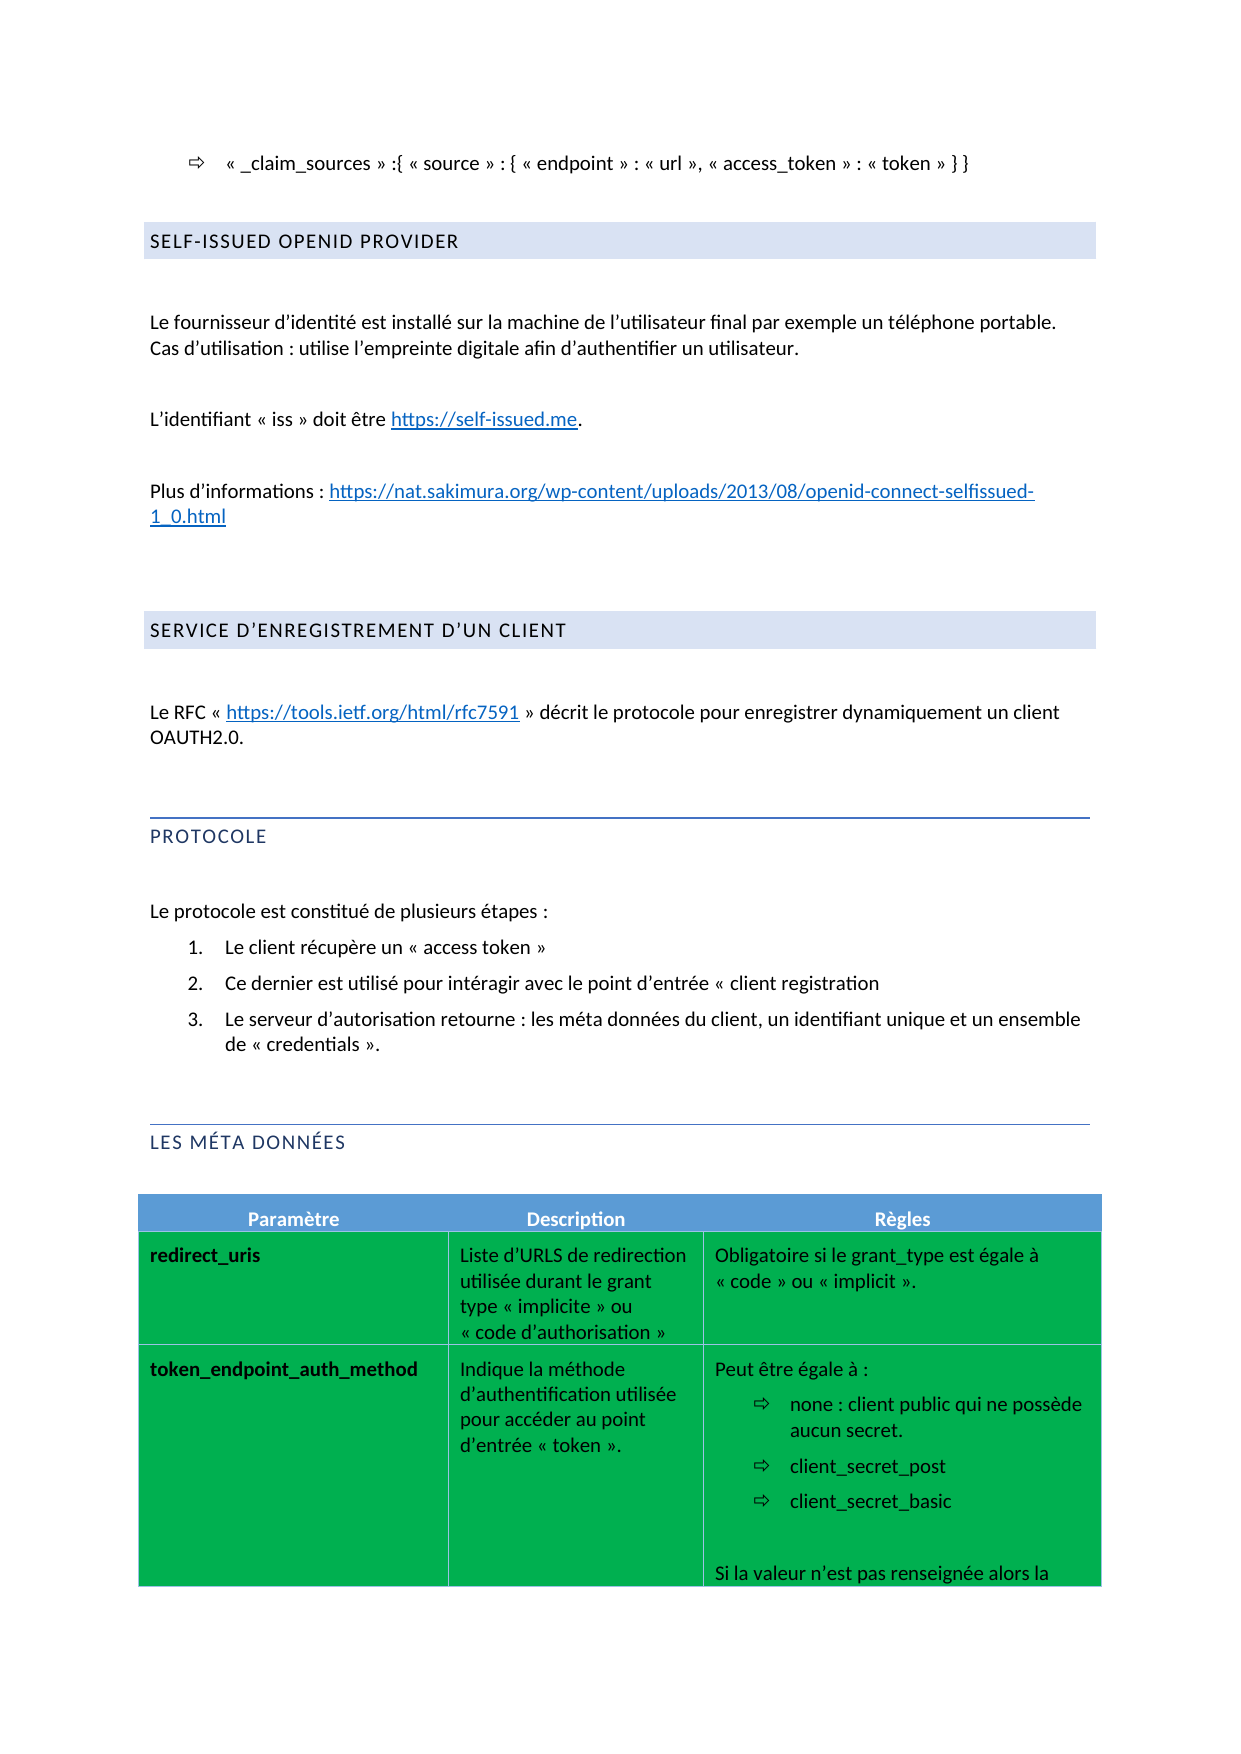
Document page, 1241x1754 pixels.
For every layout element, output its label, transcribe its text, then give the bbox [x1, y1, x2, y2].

table_header Description [449, 1195, 703, 1231]
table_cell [139, 1345, 448, 1586]
table_cell Liste d’URLS de redirection utilisée durant le grant type « implicite » ou « code d’authorisation » [449, 1232, 703, 1344]
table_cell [449, 1345, 703, 1586]
table_cell Obligatoire si le grant_type est égale à « code » ou « implicit ». [704, 1232, 1101, 1344]
table_header Règles [704, 1195, 1101, 1231]
table_cell redirect_uris [139, 1232, 448, 1344]
subtitle Protocole [150, 819, 1090, 848]
text Le RFC « https://tools.ietf.org/html/rfc7591 » décrit le protocole pour enregistrer dynamiquement un client OAUTH2.0. [150, 699, 1090, 750]
text Plus d’informations : https://nat.sakimura.org/wp-content/uploads/2013/08/openid-connect-selfissued-1_0.html [150, 478, 1090, 529]
subtitle Service d’enregistrement d’un client [150, 618, 1090, 643]
list Le client récupère un « access token » [187, 934, 1090, 959]
list « _claim_sources » :{ « source » : { « endpoint » : « url », « access_token » : « token » } } [187, 150, 1090, 175]
table_header Paramètre [139, 1195, 448, 1231]
subtitle Les méta données [150, 1125, 1090, 1155]
text Le fournisseur d’identité est installé sur la machine de l’utilisateur final par exemple un téléphone portable. Cas d’utilisation : utilise l’empreinte digitale afin d’authentifier un utilisateur. [150, 309, 1090, 360]
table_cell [704, 1345, 1101, 1586]
subtitle Self-Issued OpenID provider [150, 228, 1090, 253]
text L’identifiant « iss » doit être https://self-issued.me. [150, 407, 1090, 432]
text Le protocole est constitué de plusieurs étapes : [150, 898, 1090, 924]
list Le serveur d’autorisation retourne : les méta données du client, un identifiant unique et un ensemble de « credentials ». [187, 1006, 1090, 1057]
list Ce dernier est utilisé pour intéragir avec le point d’entrée « client registration [187, 970, 1090, 995]
